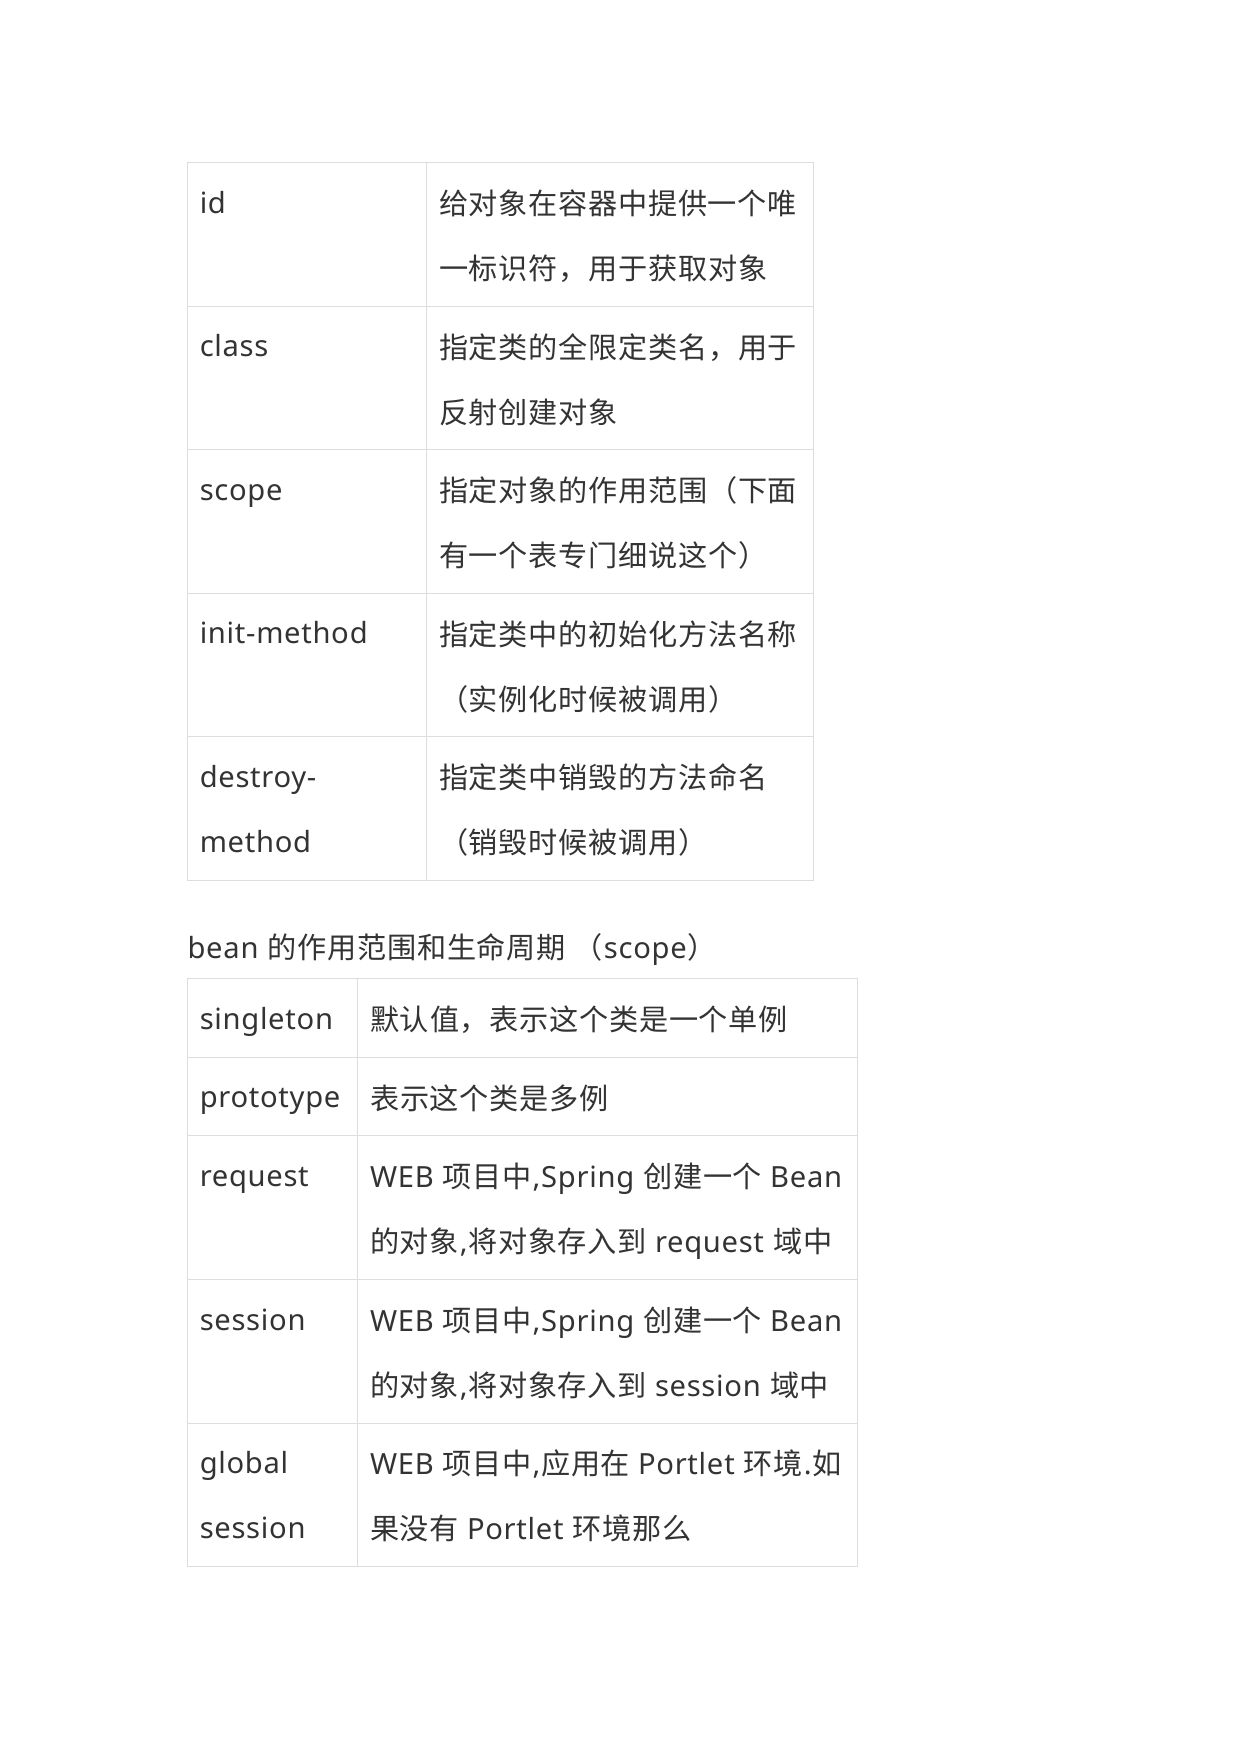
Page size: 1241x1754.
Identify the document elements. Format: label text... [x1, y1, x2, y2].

table_cell 指定类中的初始化方法名称（实例化时候被调用） [427, 594, 813, 736]
list bean 的作用范围和生命周期 （scope） [187, 913, 1053, 978]
table_cell WEB 项目中,Spring 创建一个 Bean 的对象,将对象存入到 session 域中 [358, 1280, 857, 1422]
table_cell global session [188, 1424, 357, 1566]
table_cell session [188, 1280, 357, 1422]
table_header singleton [188, 979, 357, 1057]
table_cell destroy-method [188, 737, 426, 880]
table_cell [358, 1424, 857, 1566]
table_cell request [188, 1136, 357, 1279]
table_cell WEB 项目中,Spring 创建一个 Bean 的对象,将对象存入到 request 域中 [358, 1136, 857, 1279]
table_cell class [188, 307, 426, 449]
table_cell 指定类中销毁的方法命名（销毁时候被调用） [427, 737, 813, 880]
table_cell 指定类的全限定类名，用于反射创建对象 [427, 307, 813, 449]
table_cell 表示这个类是多例 [358, 1058, 857, 1135]
table_cell scope [188, 450, 426, 593]
table_cell prototype [188, 1058, 357, 1135]
table_header 给对象在容器中提供一个唯一标识符，用于获取对象 [427, 163, 813, 306]
table_cell init-method [188, 594, 426, 736]
table_cell 指定对象的作用范围（下面有一个表专门细说这个） [427, 450, 813, 593]
table_header id [188, 163, 426, 306]
table_header 默认值，表示这个类是一个单例 [358, 979, 857, 1057]
